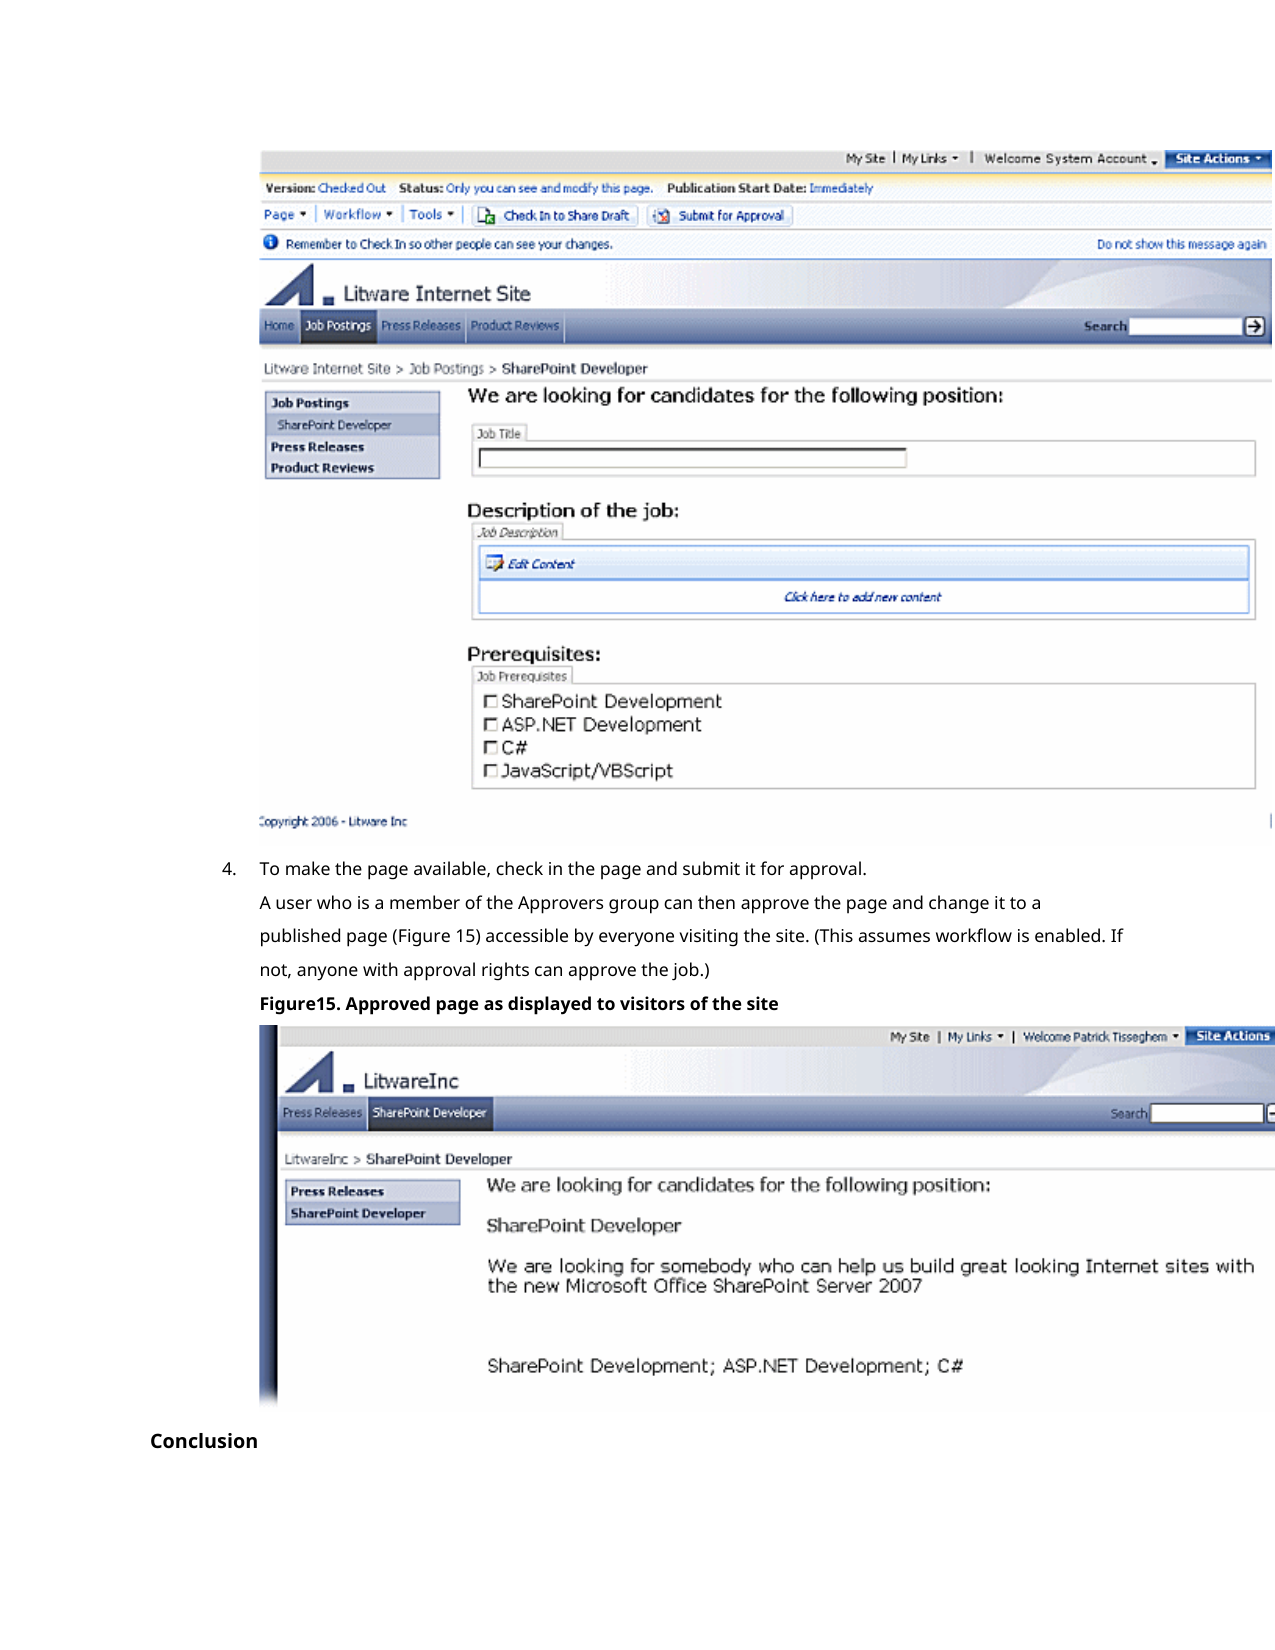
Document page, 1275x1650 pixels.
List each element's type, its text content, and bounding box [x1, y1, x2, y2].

text Conclusion [150, 1427, 1125, 1454]
text Figure15. Approved page as displayed to visitors of the site [259, 991, 1125, 1016]
list To make the page available, check in the page and submit it for approval. [222, 856, 1125, 881]
text A user who is a member of the Approvers group can then approve the page and change it to a published page (Figure 15) accessible by everyone visiting the site. (This assumes workflow is enabled. If not, anyone with approval rights can approve the job.) [259, 890, 1125, 982]
picture [259, 1025, 1275, 1412]
picture [259, 150, 1272, 846]
